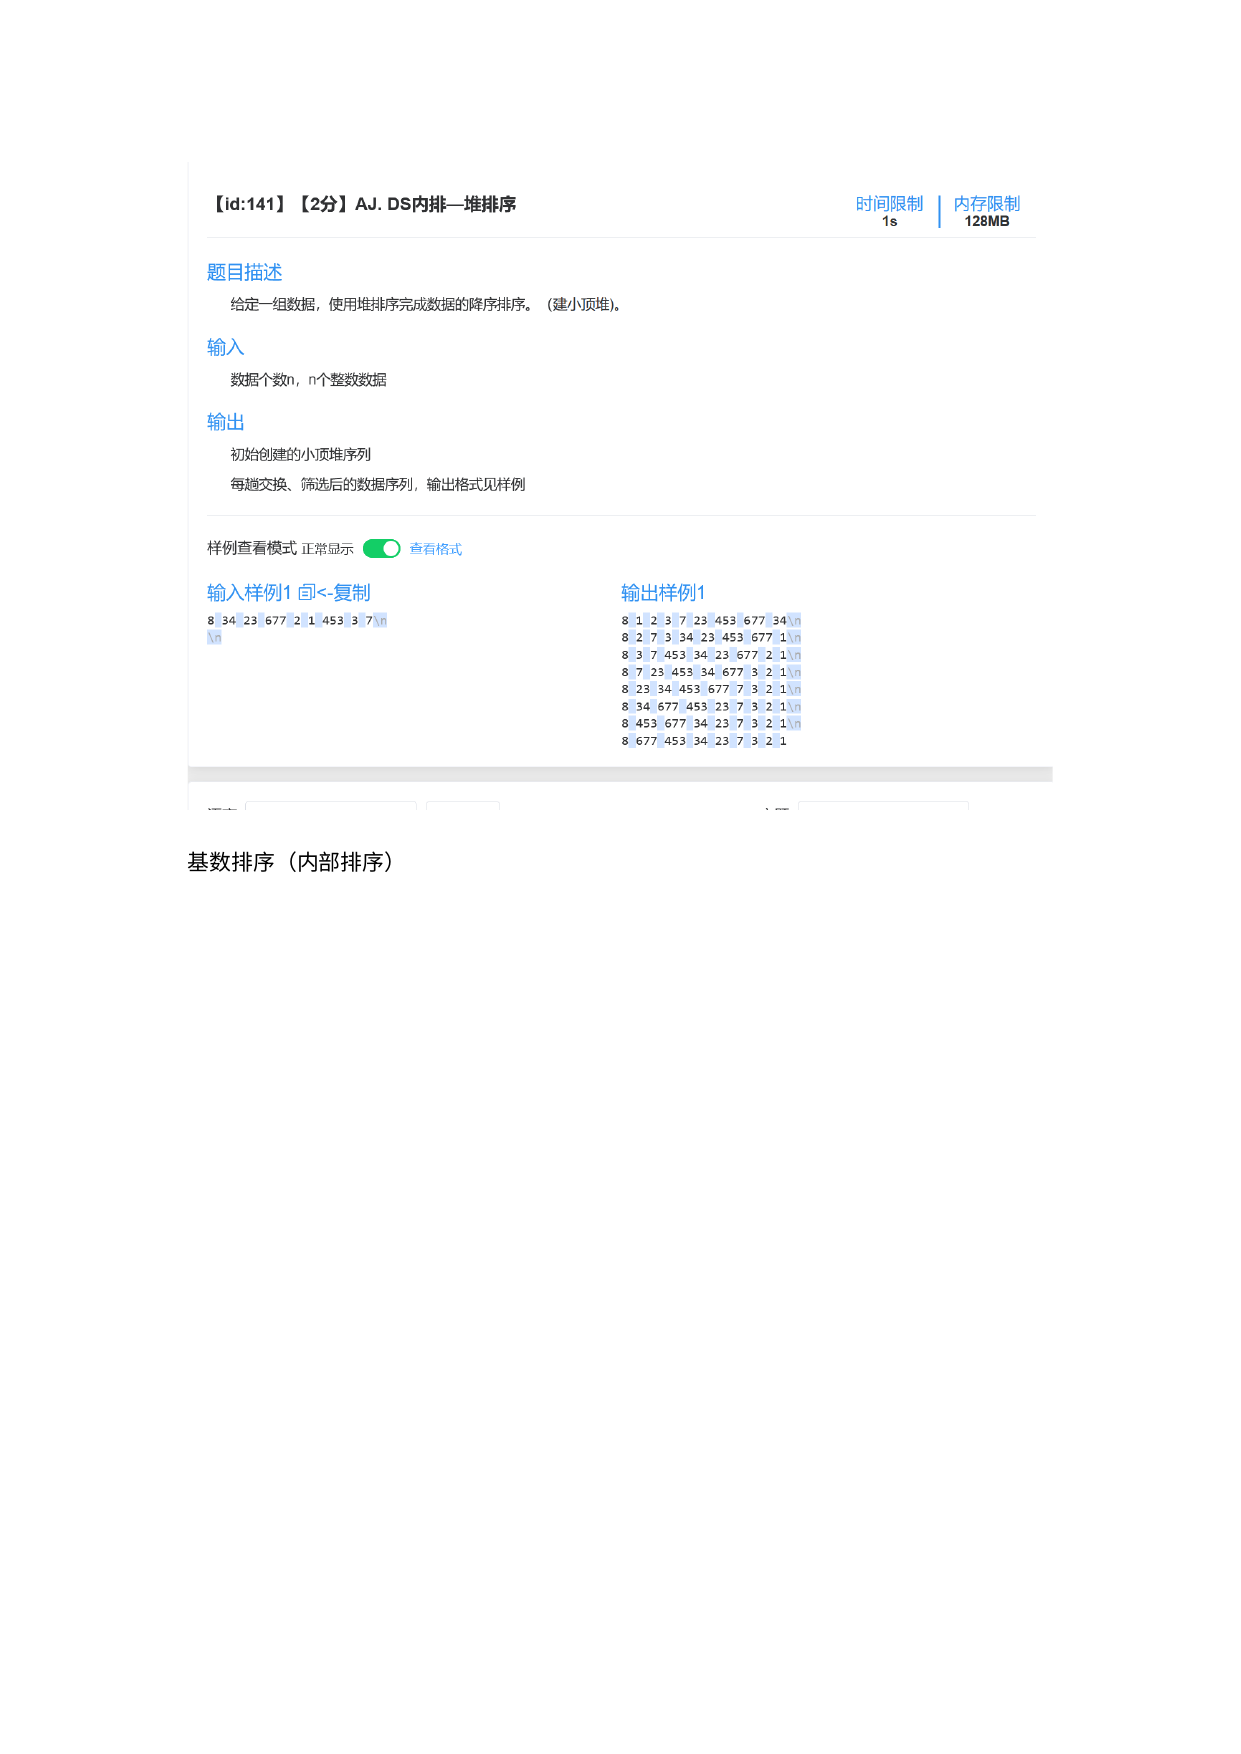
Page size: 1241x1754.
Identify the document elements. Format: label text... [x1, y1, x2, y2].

text 基数排序（内部排序） [187, 844, 1053, 877]
picture [187, 162, 1053, 810]
